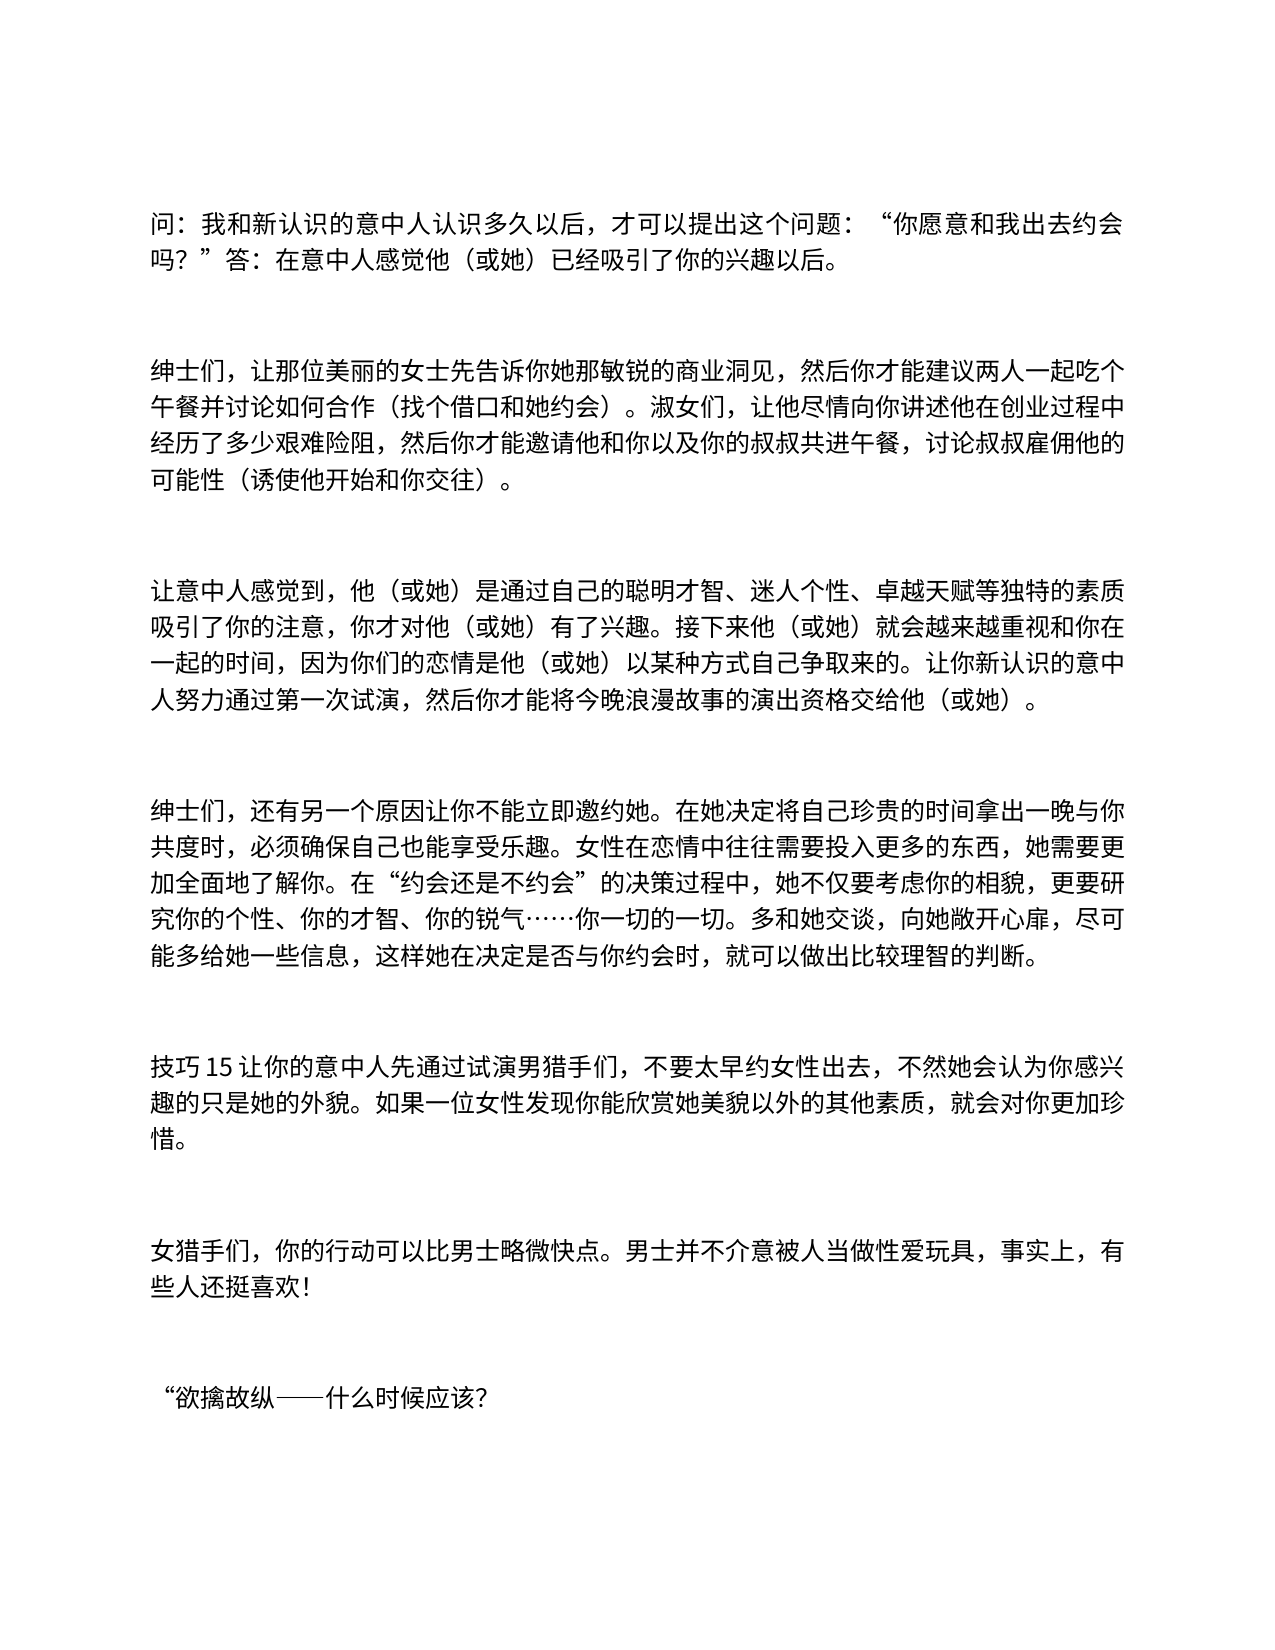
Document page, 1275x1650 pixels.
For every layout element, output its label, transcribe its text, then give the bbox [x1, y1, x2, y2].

text 技巧15让你的意中人先通过试演男猎手们，不要太早约女性出去，不然她会认为你感兴趣的只是她的外貌。如果一位女性发现你能欣赏她美貌以外的其他素质，就会对你更加珍惜。 [150, 1047, 1125, 1156]
text 女猎手们，你的行动可以比男士略微快点。男士并不介意被人当做性爱玩具，事实上，有些人还挺喜欢！ [150, 1231, 1125, 1303]
text 让意中人感觉到，他（或她）是通过自己的聪明才智、迷人个性、卓越天赋等独特的素质吸引了你的注意，你才对他（或她）有了兴趣。接下来他（或她）就会越来越重视和你在一起的时间，因为你们的恋情是他（或她）以某种方式自己争取来的。让你新认识的意中人努力通过第一次试演，然后你才能将今晚浪漫故事的演出资格交给他（或她）。 [150, 571, 1125, 716]
text “欲擒故纵——什么时候应该？ [150, 1378, 1125, 1415]
text 问：我和新认识的意中人认识多久以后，才可以提出这个问题：“你愿意和我出去约会吗？”答：在意中人感觉他（或她）已经吸引了你的兴趣以后。 [150, 204, 1125, 277]
text 绅士们，还有另一个原因让你不能立即邀约她。在她决定将自己珍贵的时间拿出一晚与你共度时，必须确保自己也能享受乐趣。女性在恋情中往往需要投入更多的东西，她需要更加全面地了解你。在“约会还是不约会”的决策过程中，她不仅要考虑你的相貌，更要研究你的个性、你的才智、你的锐气……你一切的一切。多和她交谈，向她敞开心扉，尽可能多给她一些信息，这样她在决定是否与你约会时，就可以做出比较理智的判断。 [150, 791, 1125, 972]
text 绅士们，让那位美丽的女士先告诉你她那敏锐的商业洞见，然后你才能建议两人一起吃个午餐并讨论如何合作（找个借口和她约会）。淑女们，让他尽情向你讲述他在创业过程中经历了多少艰难险阻，然后你才能邀请他和你以及你的叔叔共进午餐，讨论叔叔雇佣他的可能性（诱使他开始和你交往）。 [150, 351, 1125, 496]
